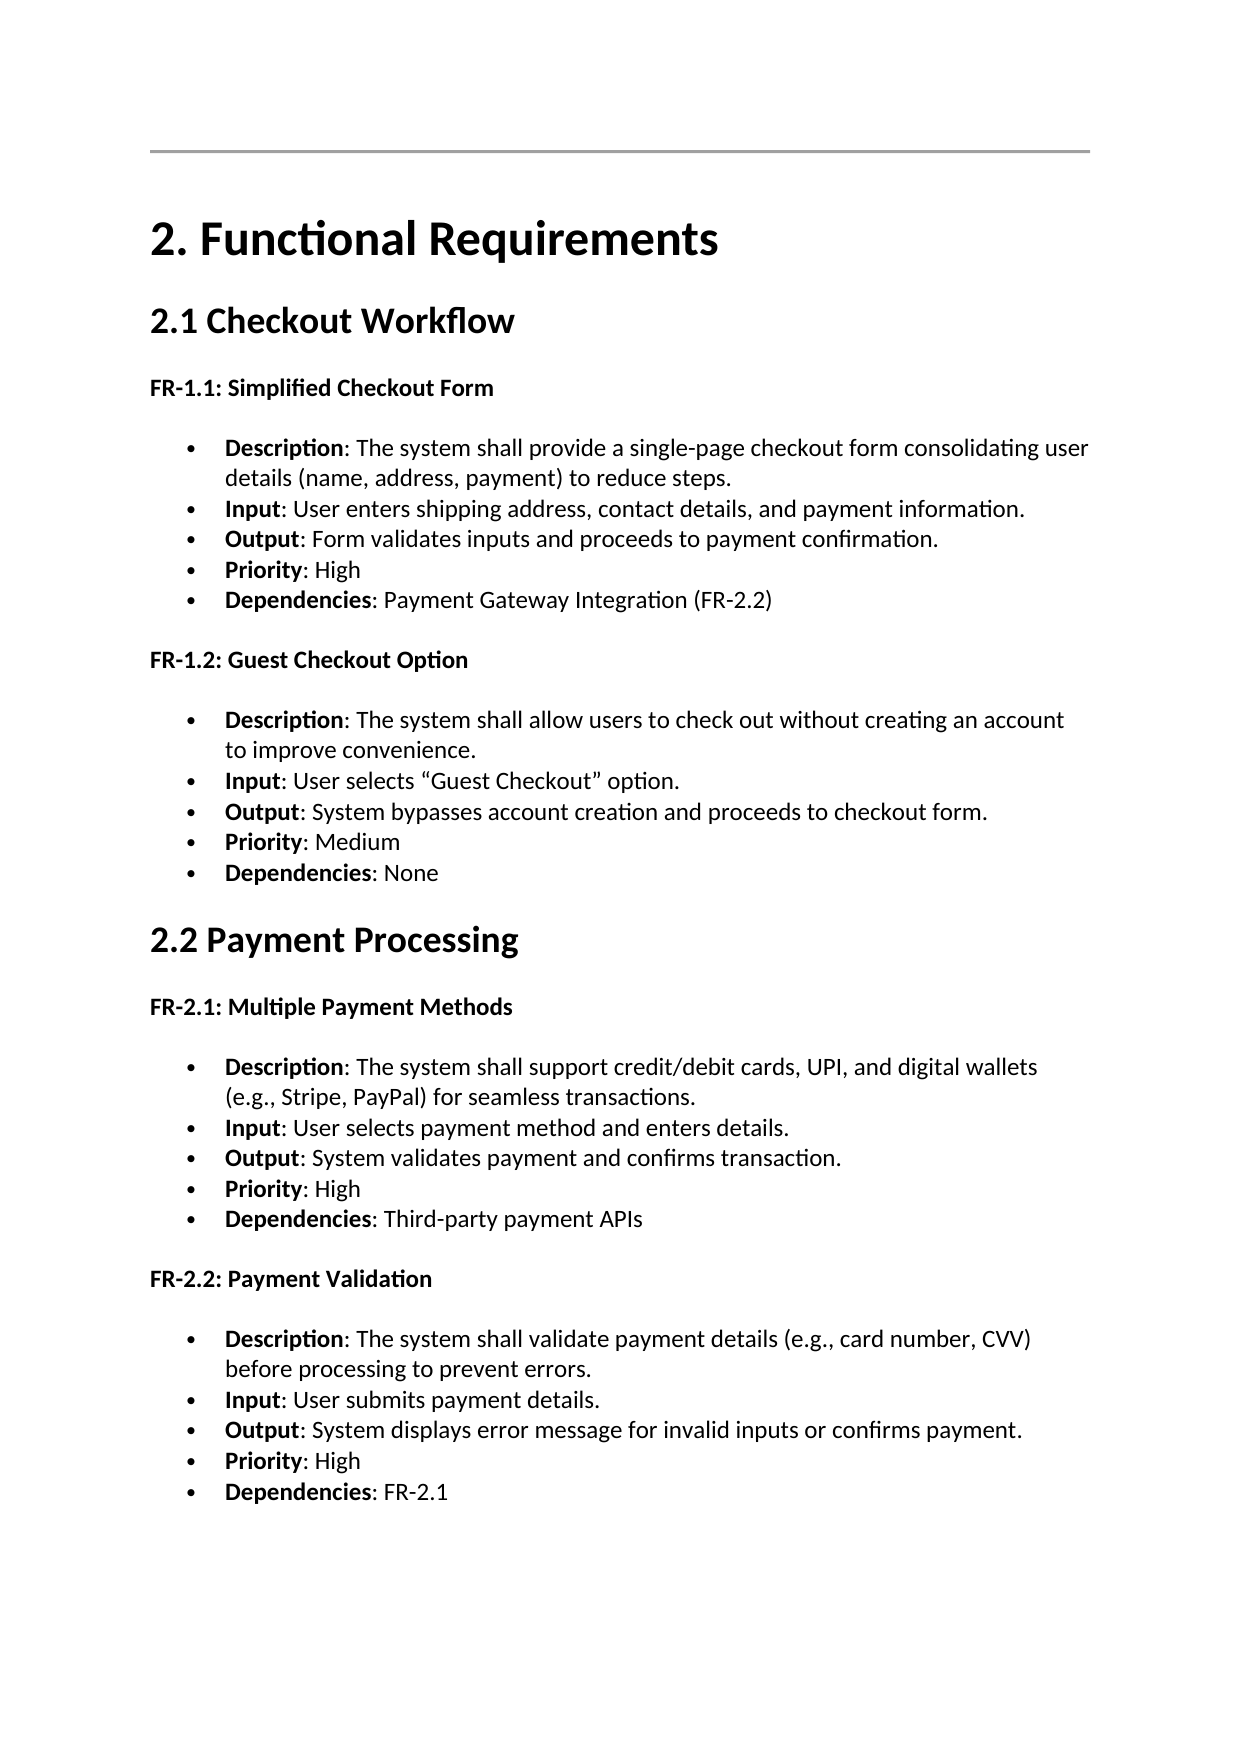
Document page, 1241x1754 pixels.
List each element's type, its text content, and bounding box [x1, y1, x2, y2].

list Output: System displays error message for invalid inputs or confirms payment. [187, 1414, 1090, 1445]
list Priority: High [187, 1445, 1090, 1476]
list Output: Form validates inputs and proceeds to payment confirmation. [187, 524, 1090, 554]
list Input: User submits payment details. [187, 1384, 1090, 1414]
list Description: The system shall provide a single-page checkout form consolidating user details (name, address, payment) to reduce steps. [187, 432, 1090, 493]
list Input: User enters shipping address, contact details, and payment information. [187, 493, 1090, 524]
list Priority: High [187, 1173, 1090, 1204]
text FR-2.2: Payment Validation [150, 1263, 1090, 1294]
text FR-1.2: Guest Checkout Option [150, 644, 1090, 675]
list Input: User selects payment method and enters details. [187, 1112, 1090, 1143]
list Description: The system shall support credit/debit cards, UPI, and digital wallets (e.g., Stripe, PayPal) for seamless transactions. [187, 1051, 1090, 1112]
list Output: System bypasses account creation and proceeds to checkout form. [187, 796, 1090, 826]
text 2.2 Payment Processing [150, 916, 1090, 962]
text 2.1 Checkout Workflow [150, 297, 1090, 343]
list Dependencies: Payment Gateway Integration (FR-2.2) [187, 585, 1090, 615]
text 2. Functional Requirements [150, 207, 1090, 268]
list Dependencies: Third-party payment APIs [187, 1204, 1090, 1234]
list Description: The system shall validate payment details (e.g., card number, CVV) before processing to prevent errors. [187, 1323, 1090, 1384]
list Priority: High [187, 554, 1090, 585]
list Priority: Medium [187, 826, 1090, 857]
list Description: The system shall allow users to check out without creating an account to improve convenience. [187, 704, 1090, 765]
text FR-2.1: Multiple Payment Methods [150, 991, 1090, 1022]
list Dependencies: None [187, 857, 1090, 887]
list Dependencies: FR-2.1 [187, 1476, 1090, 1506]
list Output: System validates payment and confirms transaction. [187, 1143, 1090, 1173]
text FR-1.1: Simplified Checkout Form [150, 372, 1090, 403]
list Input: User selects “Guest Checkout” option. [187, 765, 1090, 796]
